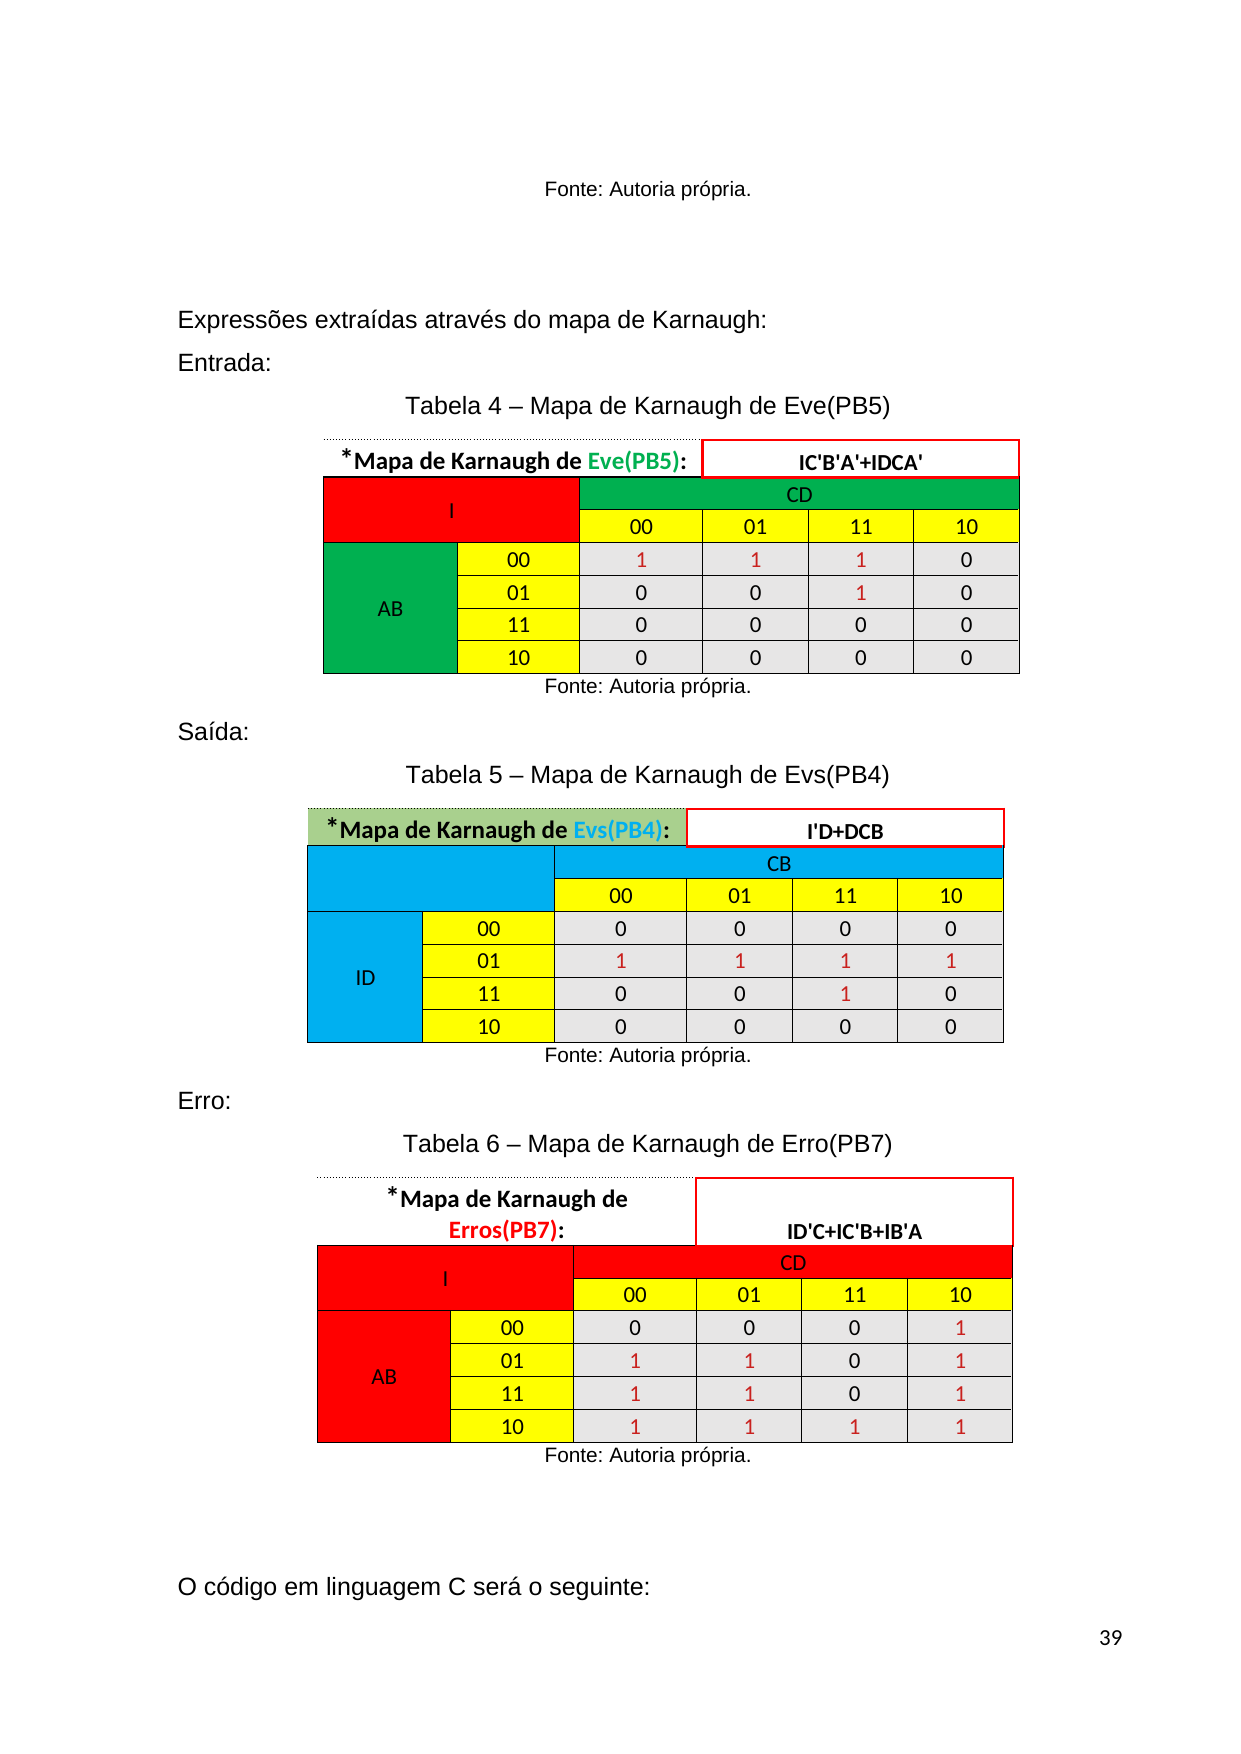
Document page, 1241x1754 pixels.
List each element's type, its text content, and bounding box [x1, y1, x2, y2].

table_cell 1 [908, 1310, 1012, 1343]
table_cell 0 [793, 1010, 897, 1042]
table_cell 1 [898, 944, 1003, 977]
text Expressões extraídas através do mapa de Karnaugh: [177, 305, 1122, 333]
table_cell 11 [458, 609, 579, 640]
table_cell 1 [908, 1409, 1012, 1442]
table_cell 1 [697, 1410, 801, 1442]
table_cell 0 [802, 1311, 907, 1343]
table_cell 01 [451, 1344, 573, 1376]
table_cell 0 [555, 1010, 686, 1042]
table_cell 10 [451, 1410, 573, 1442]
table_cell 0 [703, 576, 808, 608]
table_cell 1 [697, 1377, 801, 1409]
table_cell 0 [802, 1377, 907, 1409]
table_cell 0 [687, 1010, 792, 1042]
table_cell CD [574, 1245, 1012, 1278]
table_cell 10 [908, 1278, 1012, 1310]
table_cell AB [318, 1311, 450, 1442]
table_cell 0 [697, 1311, 801, 1343]
text Fonte: Autoria própria. [178, 674, 1118, 698]
table_cell 0 [809, 641, 913, 673]
table_header I'D+DCB [688, 810, 1003, 845]
text Tabela 5 – Mapa de Karnaugh de Evs(PB4) [178, 760, 1118, 789]
table_cell 01 [687, 879, 792, 911]
table_cell 1 [802, 1410, 907, 1442]
table_cell 10 [898, 878, 1003, 911]
table_cell ID [308, 912, 422, 1042]
text Fonte: Autoria própria. [178, 1443, 1118, 1467]
table_cell [308, 846, 554, 911]
text Tabela 6 – Mapa de Karnaugh de Erro(PB7) [178, 1129, 1118, 1158]
table_cell 0 [802, 1344, 907, 1376]
table_cell 0 [555, 978, 686, 1009]
table_cell 1 [574, 1410, 696, 1442]
table_cell AB [324, 543, 457, 673]
table_cell 00 [555, 879, 686, 911]
table_cell 0 [914, 640, 1019, 673]
table_cell 10 [914, 509, 1019, 542]
table_cell 01 [423, 945, 554, 977]
text Tabela 4 – Mapa de Karnaugh de Eve(PB5) [178, 391, 1118, 420]
table_cell 0 [809, 609, 913, 640]
table_cell 00 [423, 912, 554, 944]
table_cell 11 [802, 1279, 907, 1310]
table_cell 1 [793, 978, 897, 1009]
table_cell 0 [687, 912, 792, 944]
text Entrada: [177, 348, 1122, 377]
table_cell 00 [574, 1279, 696, 1310]
table_cell 00 [458, 543, 579, 575]
table_cell 0 [580, 641, 702, 673]
table_cell 0 [703, 609, 808, 640]
table_cell 0 [914, 608, 1019, 640]
table_cell 0 [580, 609, 702, 640]
table_cell 00 [451, 1311, 573, 1343]
text Fonte: Autoria própria. [178, 177, 1118, 201]
table_cell 11 [793, 879, 897, 911]
table_header ID'C+IC'B+IB'A [697, 1179, 1012, 1245]
text Fonte: Autoria própria. [178, 1043, 1118, 1067]
table_cell 1 [574, 1344, 696, 1376]
text O código em linguagem C será o seguinte: [177, 1571, 1122, 1600]
table_cell 1 [555, 945, 686, 977]
table_cell I [324, 478, 579, 542]
table_cell 10 [458, 641, 579, 673]
table_cell 11 [423, 978, 554, 1009]
table_cell 01 [697, 1279, 801, 1310]
table_cell I [318, 1246, 573, 1310]
table_cell 0 [687, 978, 792, 1009]
text Erro: [177, 1086, 1122, 1114]
table_cell 1 [793, 945, 897, 977]
table_cell 0 [555, 912, 686, 944]
table_cell 1 [703, 543, 808, 575]
table_cell 11 [451, 1377, 573, 1409]
table_cell 1 [687, 945, 792, 977]
table_cell 0 [898, 911, 1003, 944]
table_header *Mapa de Karnaugh de Eve(PB5): [324, 439, 701, 476]
table_cell 10 [423, 1010, 554, 1042]
table_cell 1 [809, 543, 913, 575]
table_cell CB [555, 845, 1003, 878]
table_cell 1 [908, 1343, 1012, 1376]
table_cell 0 [898, 1009, 1003, 1042]
table_cell 1 [908, 1376, 1012, 1409]
table_header *Mapa de Karnaugh de Erros(PB7): [317, 1177, 695, 1245]
table_header *Mapa de Karnaugh de Evs(PB4): [308, 808, 686, 845]
table_cell 0 [914, 575, 1019, 608]
table_header IC'B'A'+IDCA' [704, 441, 1018, 476]
table_cell 11 [809, 510, 913, 542]
table_cell 1 [580, 543, 702, 575]
table_cell 1 [574, 1377, 696, 1409]
table_cell 00 [580, 510, 702, 542]
table_cell 0 [580, 576, 702, 608]
table_cell 0 [574, 1311, 696, 1343]
table_cell 0 [898, 977, 1003, 1009]
table_cell 0 [914, 542, 1019, 575]
table_cell CD [580, 478, 1019, 509]
table_cell 01 [458, 576, 579, 608]
table_cell 1 [809, 576, 913, 608]
table_cell 0 [793, 912, 897, 944]
table_cell 01 [703, 510, 808, 542]
table_cell 0 [703, 641, 808, 673]
table_cell 1 [697, 1344, 801, 1376]
text Saída: [177, 717, 1122, 746]
